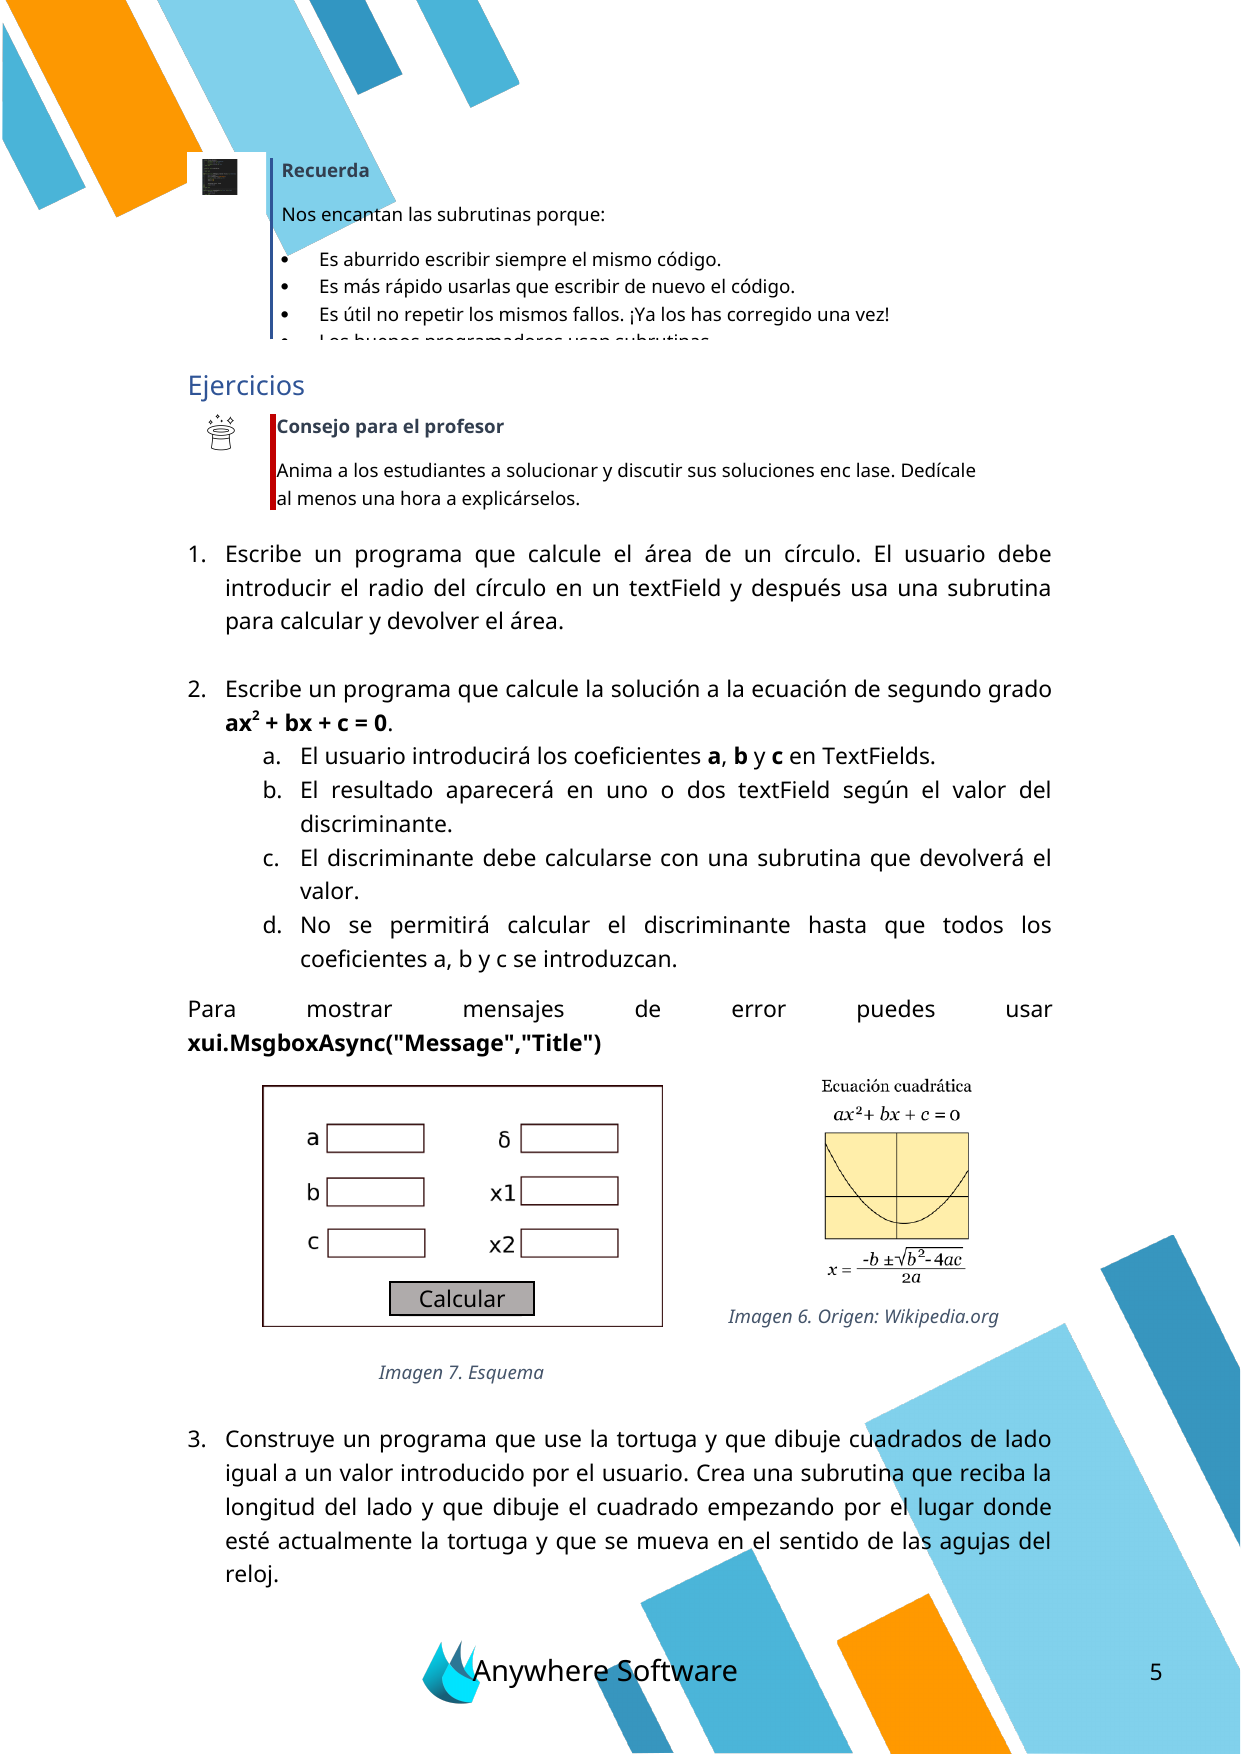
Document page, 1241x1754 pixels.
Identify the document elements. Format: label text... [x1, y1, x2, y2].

picture [262, 1070, 1241, 1754]
list No se permitirá calcular el discriminante hasta que todos los coeficientes a, b y c se introduzcan. [262, 909, 1053, 974]
text Para mostrar mensajes de error puedes usar xui.MsgboxAsync("Message","Title") [187, 993, 1053, 1058]
picture [2, 0, 520, 256]
list El usuario introducirá los coeficientes a, b y c en TextFields. [262, 740, 1053, 771]
picture [422, 1640, 481, 1704]
list Escribe un programa que calcule el área de un círculo. El usuario debe introducir el radio del círculo en un textField y después usa una subrutina para calcular y devolver el área. [187, 538, 1053, 636]
list El discriminante debe calcularse con una subrutina que devolverá el valor. [262, 841, 1053, 906]
subtitle Ejercicios [187, 366, 1053, 403]
picture [202, 159, 238, 195]
list El resultado aparecerá en uno o dos textField según el valor del discriminante. [262, 774, 1053, 839]
picture [596, 1667, 604, 1672]
list Construye un programa que use la tortuga y que dibuje cuadrados de lado igual a un valor introducido por el usuario. Crea una subrutina que reciba la longitud del lado y que dibuje el cuadrado empezando por el lugar donde esté actualmente la tortuga y que se mueva en el sentido de las agujas del reloj. [187, 1423, 1053, 1590]
list Escribe un programa que calcule la solución a la ecuación de segundo grado ax2 + bx + c = 0. [187, 673, 1053, 738]
picture [202, 413, 240, 451]
